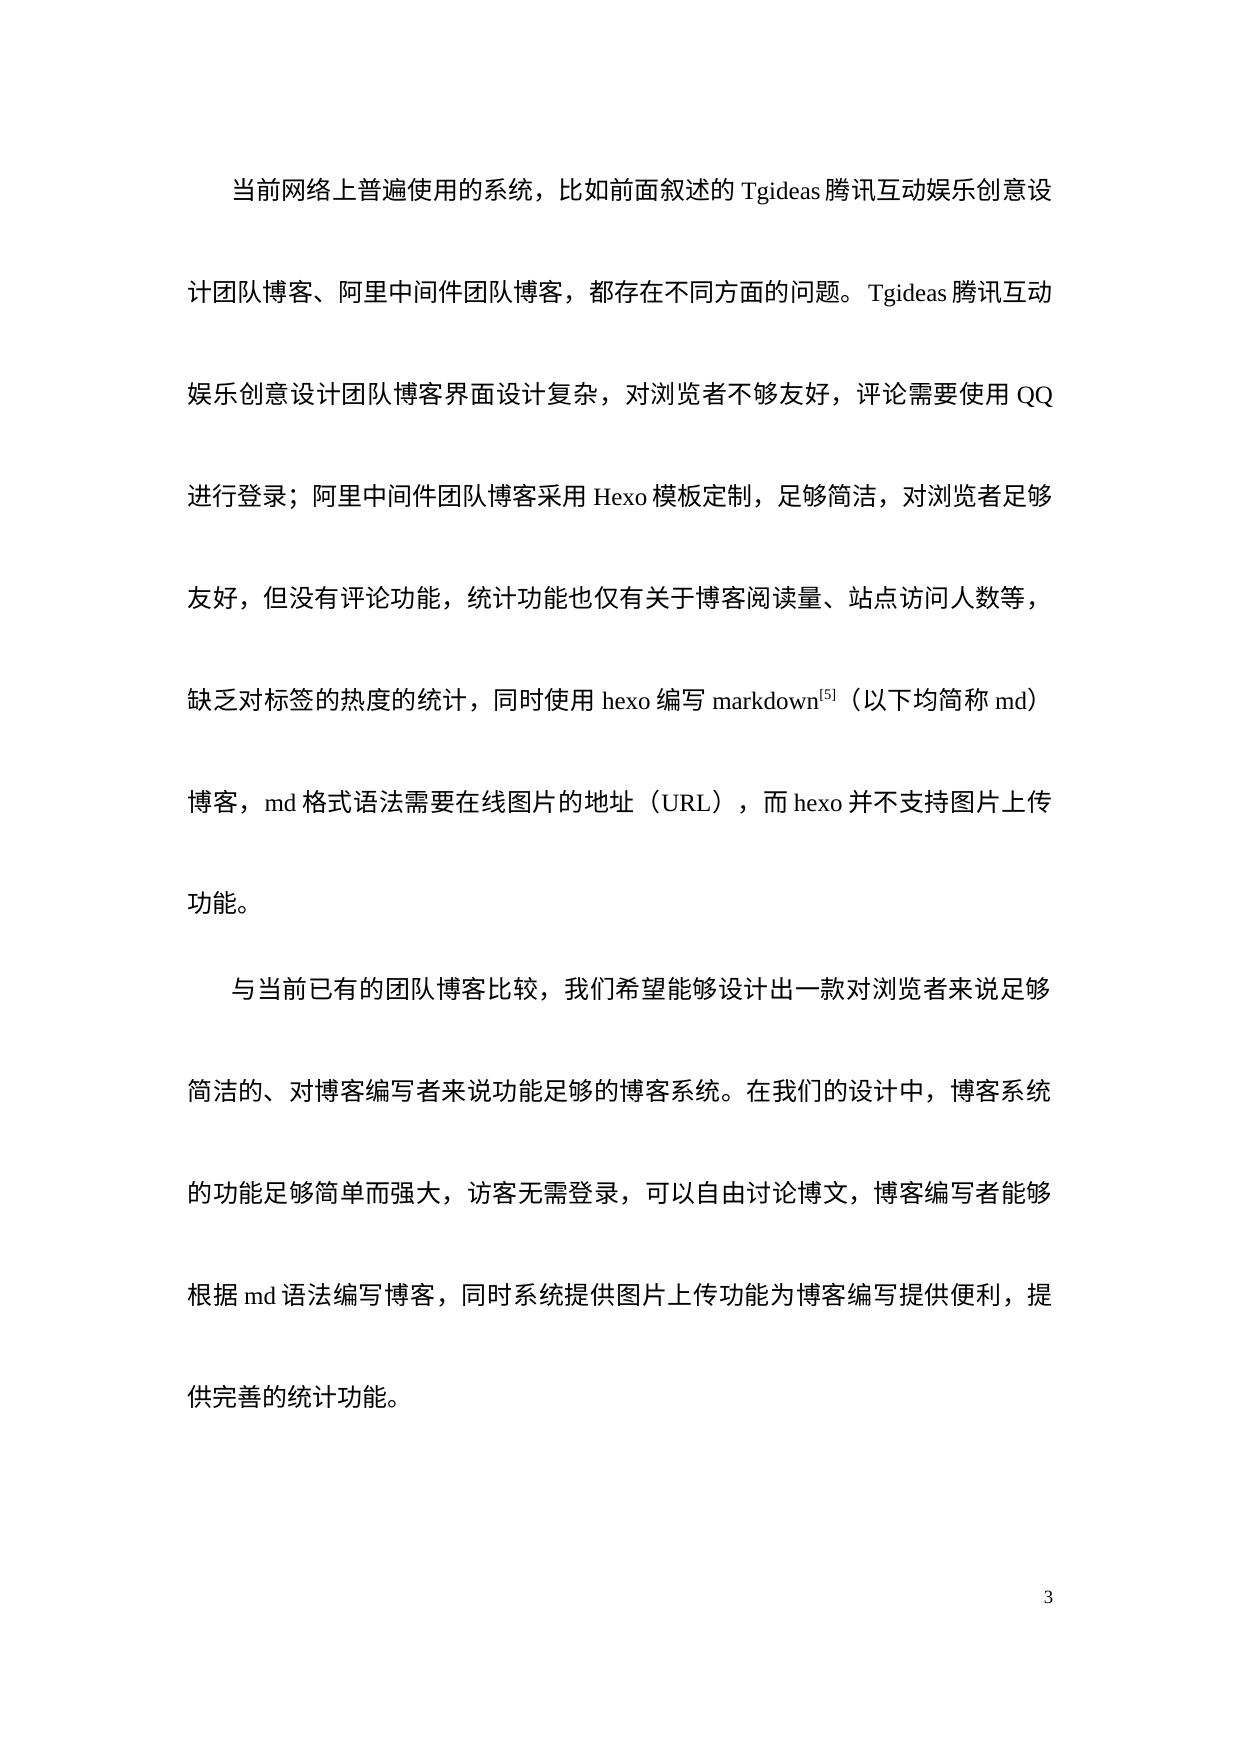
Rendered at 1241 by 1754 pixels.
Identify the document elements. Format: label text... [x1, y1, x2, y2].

text 当前网络上普遍使用的系统，比如前面叙述的Tgideas腾讯互动娱乐创意设计团队博客、阿里中间件团队博客，都存在不同方面的问题。Tgideas腾讯互动娱乐创意设计团队博客界面设计复杂，对浏览者不够友好，评论需要使用QQ进行登录；阿里中间件团队博客采用Hexo模板定制，足够简洁，对浏览者足够友好，但没有评论功能，统计功能也仅有关于博客阅读量、站点访问人数等，缺乏对标签的热度的统计，同时使用hexo编写markdown[5]（以下均简称md）博客，md格式语法需要在线图片的地址（URL），而hexo并不支持图片上传功能。 [187, 155, 1053, 936]
text 与当前已有的团队博客比较，我们希望能够设计出一款对浏览者来说足够简洁的、对博客编写者来说功能足够的博客系统。在我们的设计中，博客系统的功能足够简单而强大，访客无需登录，可以自由讨论博文，博客编写者能够根据md语法编写博客，同时系统提供图片上传功能为博客编写提供便利，提供完善的统计功能。 [187, 954, 1053, 1429]
